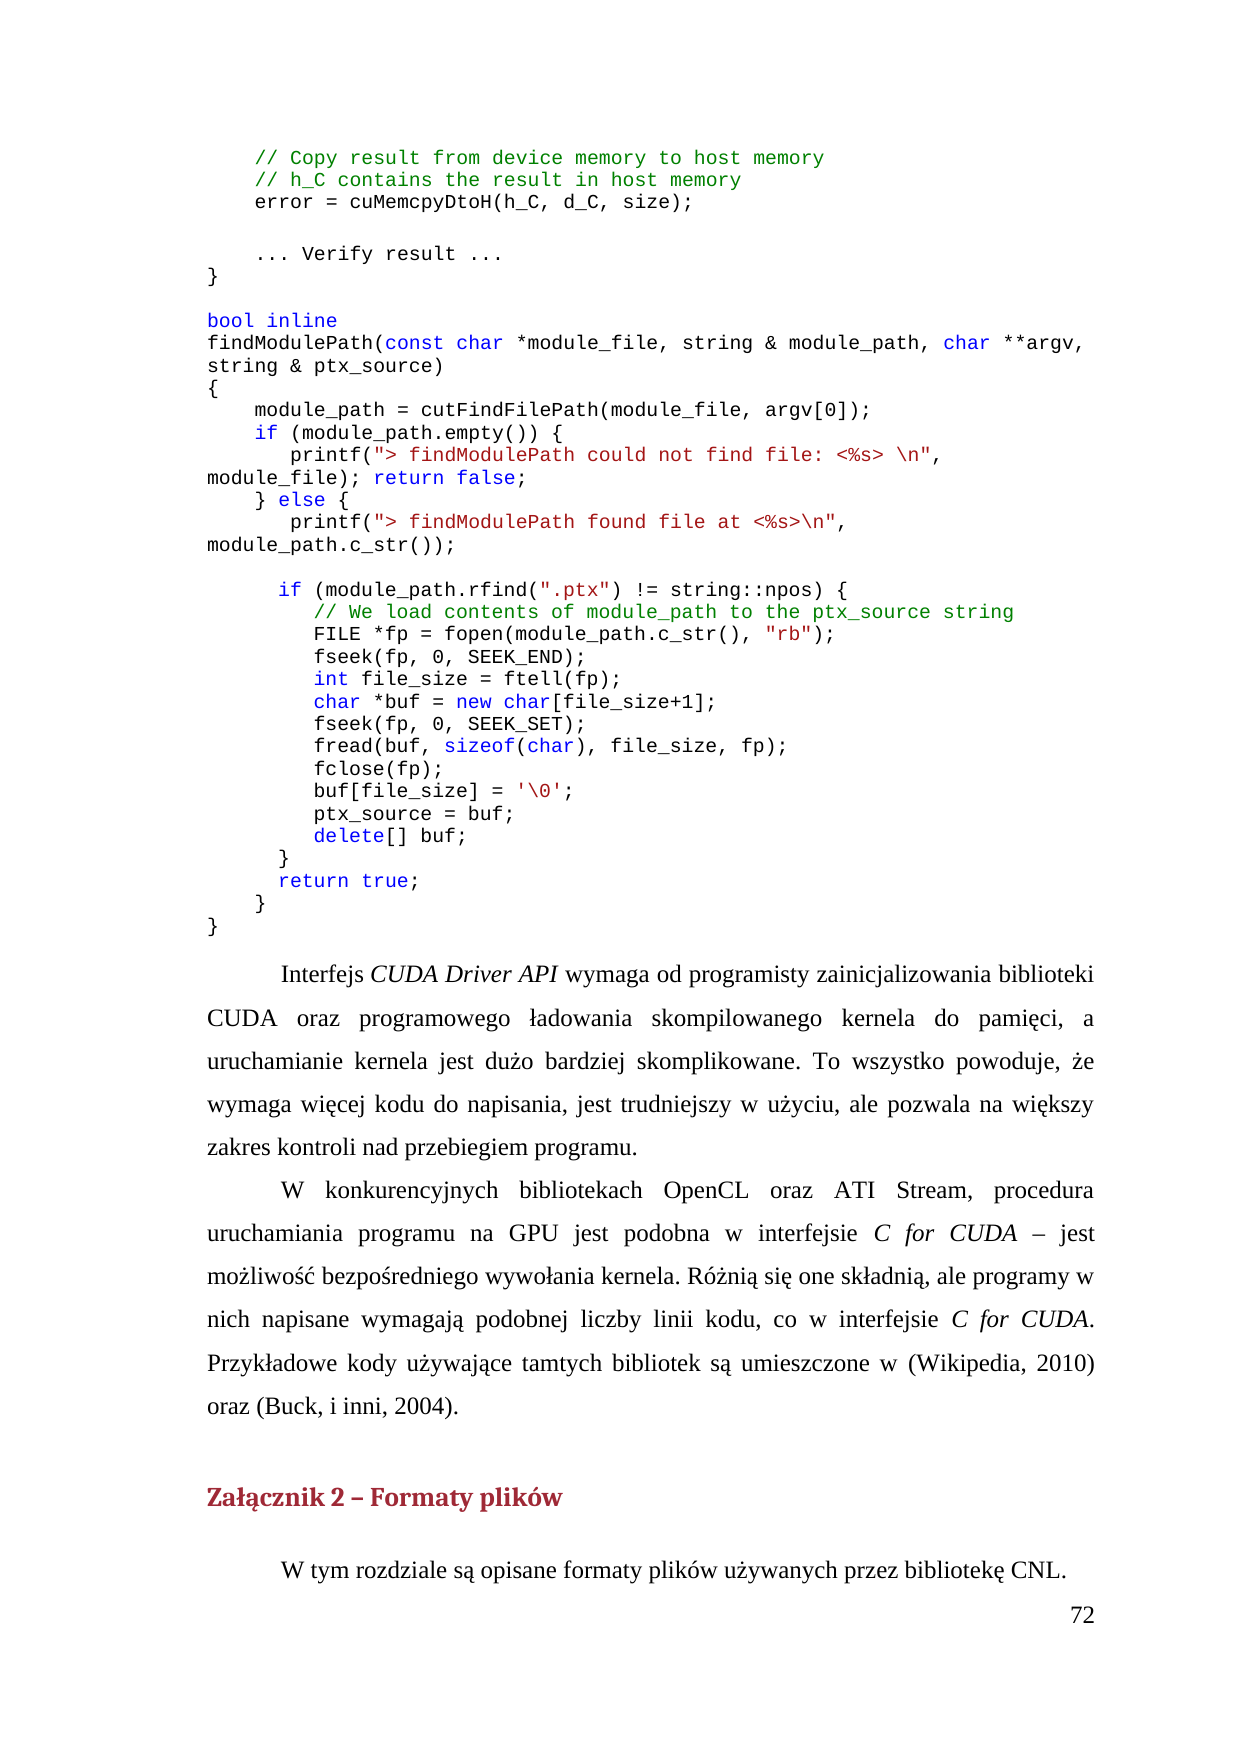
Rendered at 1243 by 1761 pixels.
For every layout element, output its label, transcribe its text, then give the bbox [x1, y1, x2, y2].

text W tym rozdziale są opisane formaty plików używanych przez bibliotekę CNL. [207, 1556, 1095, 1584]
text Interfejs CUDA Driver API wymaga od programisty zainicjalizowania biblioteki CUDA oraz programowego ładowania skompilowanego kernela do pamięci, a uruchamianie kernela jest dużo bardziej skomplikowane. To wszystko powoduje, że wymaga więcej kodu do napisania, jest trudniejszy w użyciu, ale pozwala na większy zakres kontroli nad przebiegiem programu. [207, 959, 1095, 1161]
text Załącznik 2 – Formaty plików [207, 1482, 1095, 1513]
text W konkurencyjnych bibliotekach OpenCL oraz ATI Stream, procedura uruchamiania programu na GPU jest podobna w interfejsie C for CUDA – jest możliwość bezpośredniego wywołania kernela. Różnią się one składnią, ale programy w nich napisane wymagają podobnej liczby linii kodu, co w interfejsie C for CUDA. Przykładowe kody używające tamtych bibliotek są umieszczone w oraz . [207, 1175, 1095, 1419]
